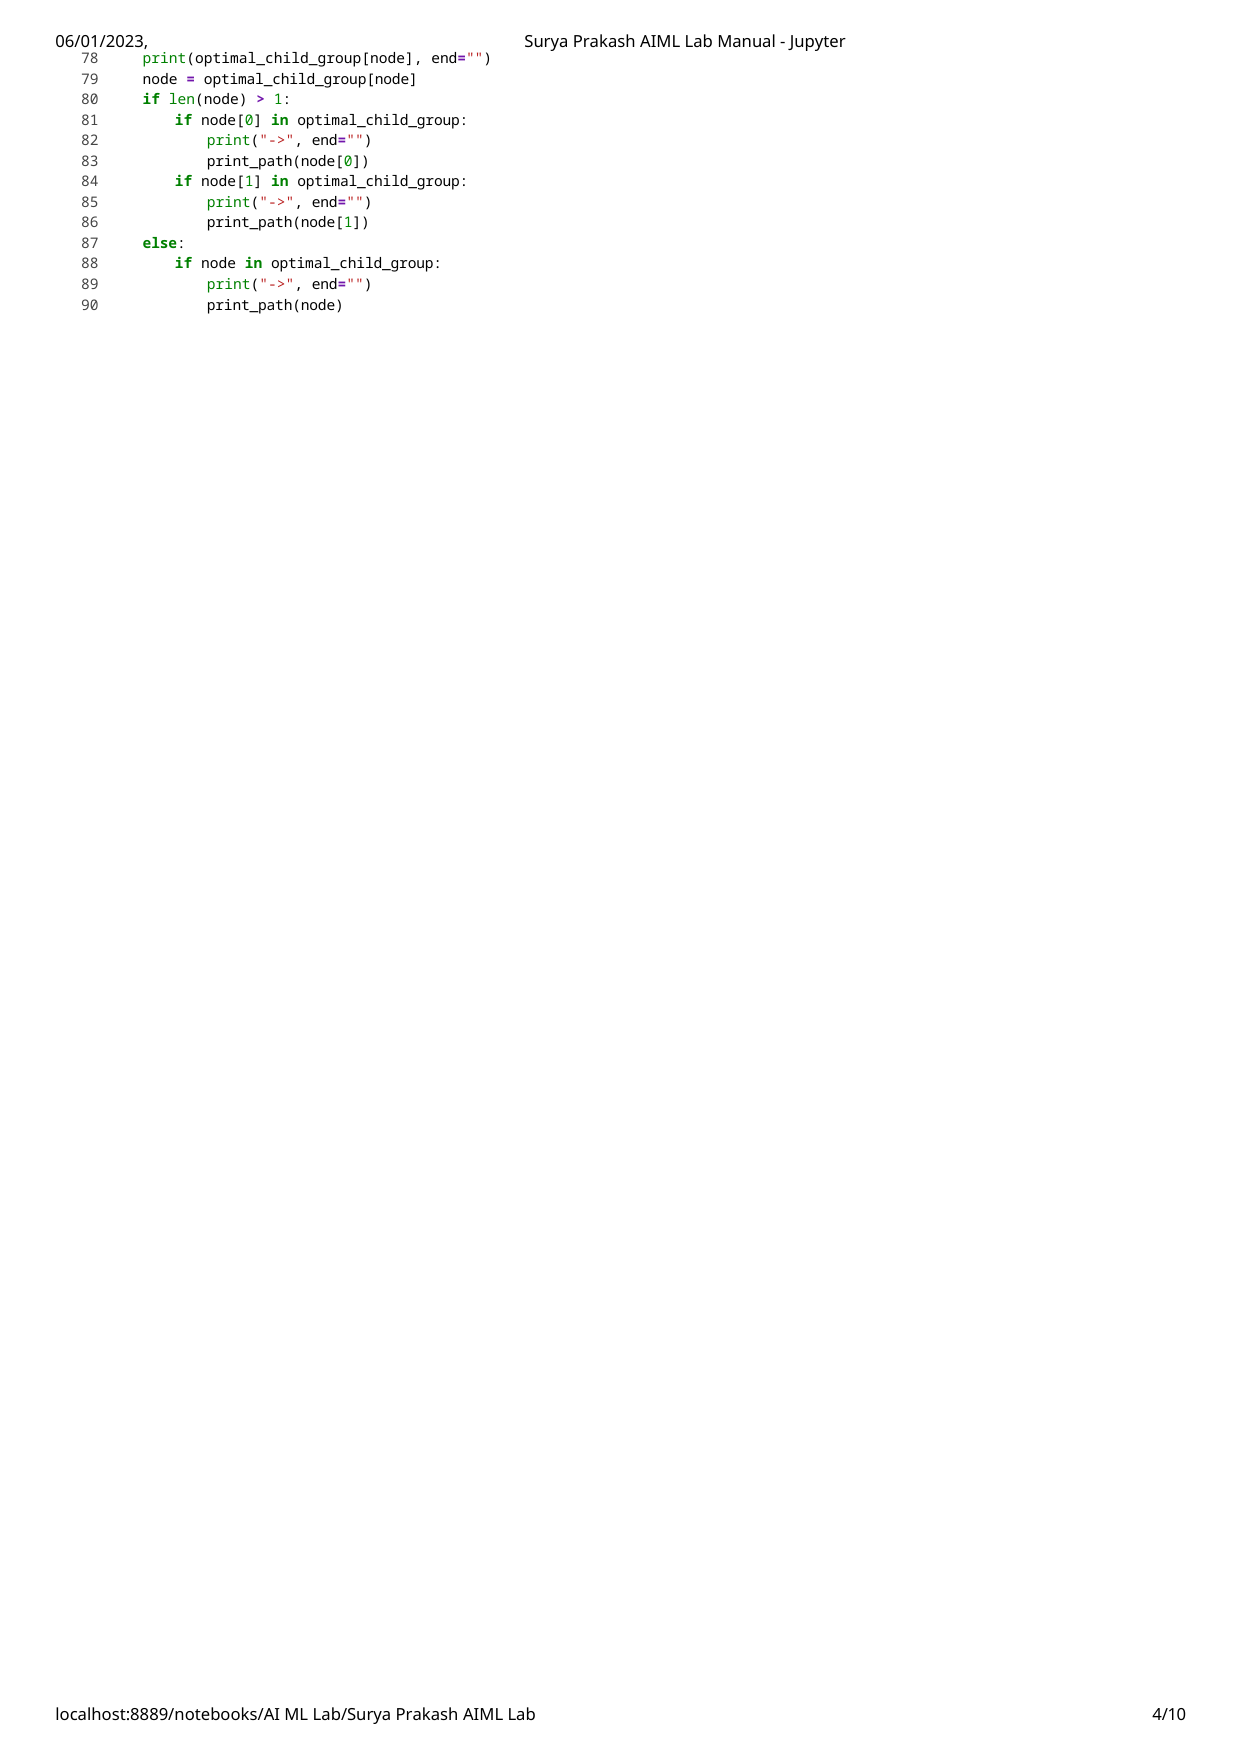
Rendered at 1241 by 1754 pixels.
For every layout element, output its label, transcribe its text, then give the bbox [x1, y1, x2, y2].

list print_path(node) [81, 294, 1188, 314]
list if node[0] in optimal_child_group: [81, 109, 1188, 129]
list print("->", end="") [81, 130, 1188, 150]
list if node in optimal_child_group: [81, 253, 1188, 273]
list print(optimal_child_group[node], end="") [81, 48, 1188, 68]
subtitle else: [81, 233, 1188, 253]
list if node[1] in optimal_child_group: [81, 171, 1188, 191]
list print("->", end="") [81, 192, 1188, 212]
list print("->", end="") [81, 274, 1188, 294]
list if len(node) > 1: [81, 89, 1188, 109]
list node = optimal_child_group[node] [81, 68, 1188, 88]
list print_path(node[0]) [81, 151, 1188, 171]
list print_path(node[1]) [81, 212, 1188, 232]
